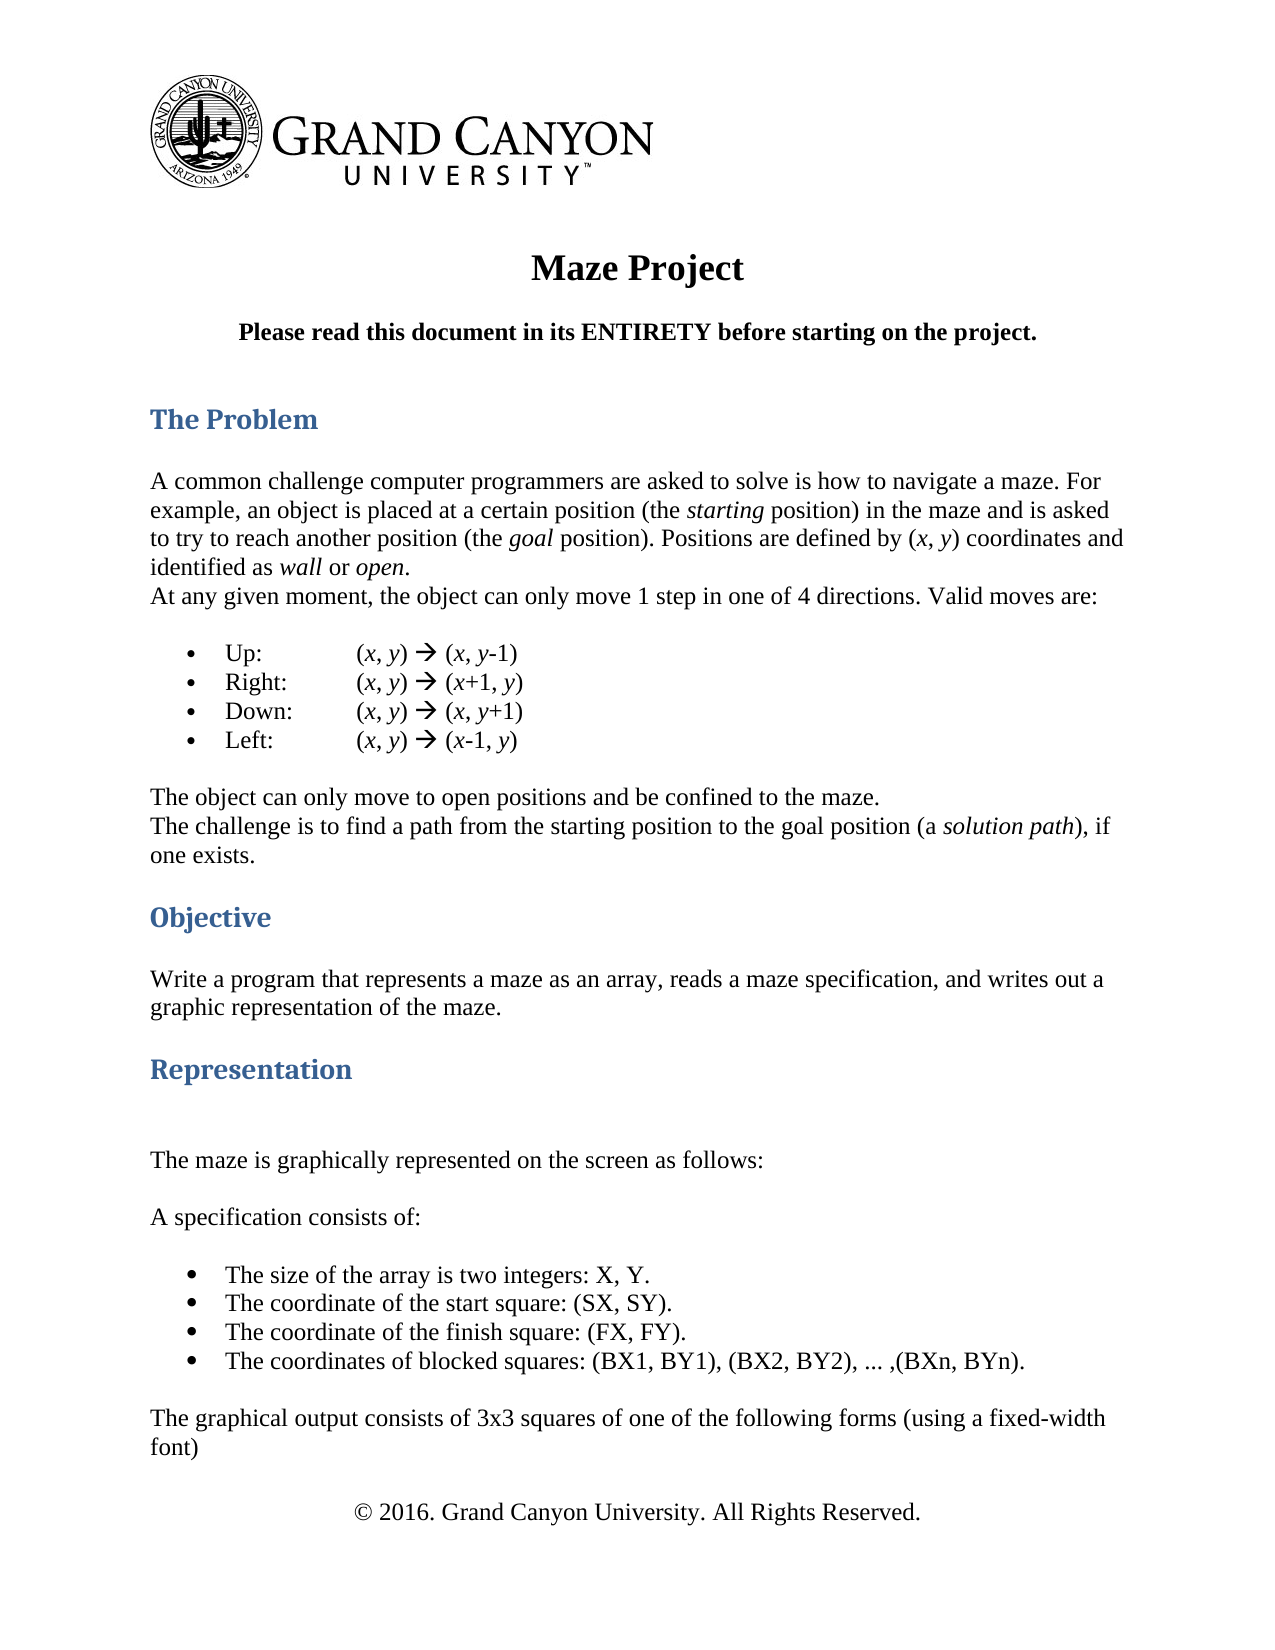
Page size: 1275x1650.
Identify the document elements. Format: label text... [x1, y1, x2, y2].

picture [150, 75, 654, 188]
list Down: (x, y) (x, y+1) [187, 696, 1125, 725]
subtitle Objective [150, 901, 1125, 934]
list The size of the array is two integers: X, Y. [187, 1260, 1125, 1288]
text The object can only move to open positions and be confined to the maze. [150, 782, 1125, 811]
list Left: (x, y) (x-1, y) [187, 725, 1125, 753]
subtitle The Problem [150, 403, 1125, 437]
text The maze is graphically represented on the screen as follows: [150, 1145, 1125, 1173]
list The coordinate of the finish square: (FX, FY). [187, 1317, 1125, 1346]
text A common challenge computer programmers are asked to solve is how to navigate a maze. For example, an object is placed at a certain position (the starting position) in the maze and is asked to try to reach another position (the goal position). Positions are defined by (x, y) coordinates and identified as wall or open. [150, 466, 1125, 581]
subtitle Representation [150, 1053, 1125, 1087]
text Write a program that represents a maze as an array, reads a maze specification, and writes out a graphic representation of the maze. [150, 964, 1125, 1021]
list The coordinate of the start square: (SX, SY). [187, 1288, 1125, 1317]
text The graphical output consists of 3x3 squares of one of the following forms (using a fixed-width font) [150, 1403, 1125, 1461]
list The coordinates of blocked squares: (BX1, BY1), (BX2, BY2), ... ,(BXn, BYn). [187, 1346, 1125, 1375]
text At any given moment, the object can only move 1 step in one of 4 directions. Valid moves are: [150, 581, 1125, 610]
list Right: (x, y) (x+1, y) [187, 667, 1125, 696]
list Up: (x, y) (x, y-1) [187, 638, 1125, 667]
text The challenge is to find a path from the starting position to the goal position (a solution path), if one exists. [150, 811, 1125, 868]
text Please read this document in its ENTIRETY before starting on the project. [150, 317, 1125, 346]
text A specification consists of: [150, 1202, 1125, 1231]
text Maze Project [150, 245, 1125, 288]
